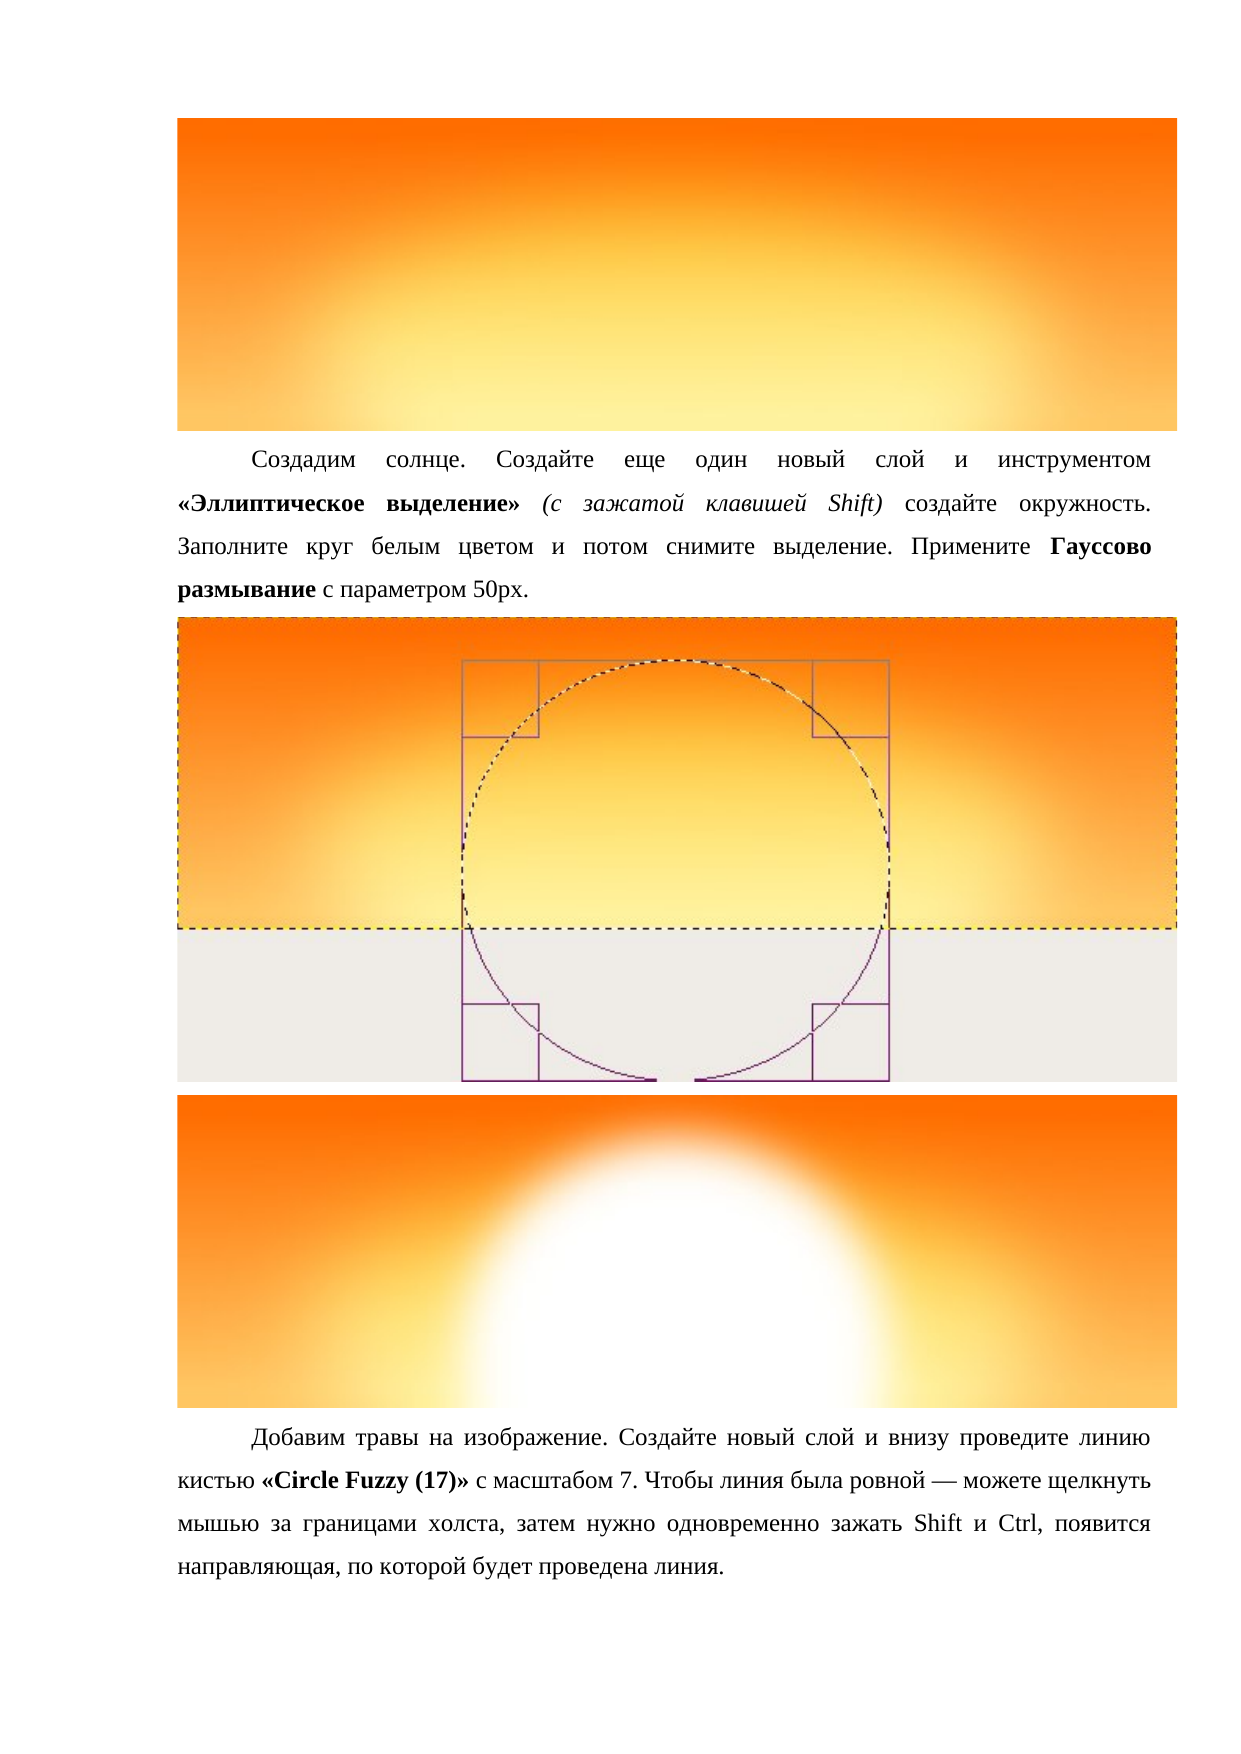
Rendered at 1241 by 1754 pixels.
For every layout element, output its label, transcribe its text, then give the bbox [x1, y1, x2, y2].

picture [177, 1095, 1178, 1408]
text Добавим травы на изображение. Создайте новый слой и внизу проведите линию кистью «Circle Fuzzy (17)» с масштабом 7. Чтобы линия была ровной — можете щелкнуть мышью за границами холста, затем нужно одновременно зажать Shift и Ctrl, появится направляющая, по которой будет проведена линия. [177, 1422, 1152, 1580]
picture [177, 617, 1178, 1082]
picture [177, 118, 1178, 431]
text Создадим солнце. Создайте еще один новый слой и инструментом «Эллиптическое выделение» (с зажатой клавишей Shift) создайте окружность. Заполните круг белым цветом и потом снимите выделение. Примените Гауссово размывание с параметром 50px. [177, 444, 1152, 603]
